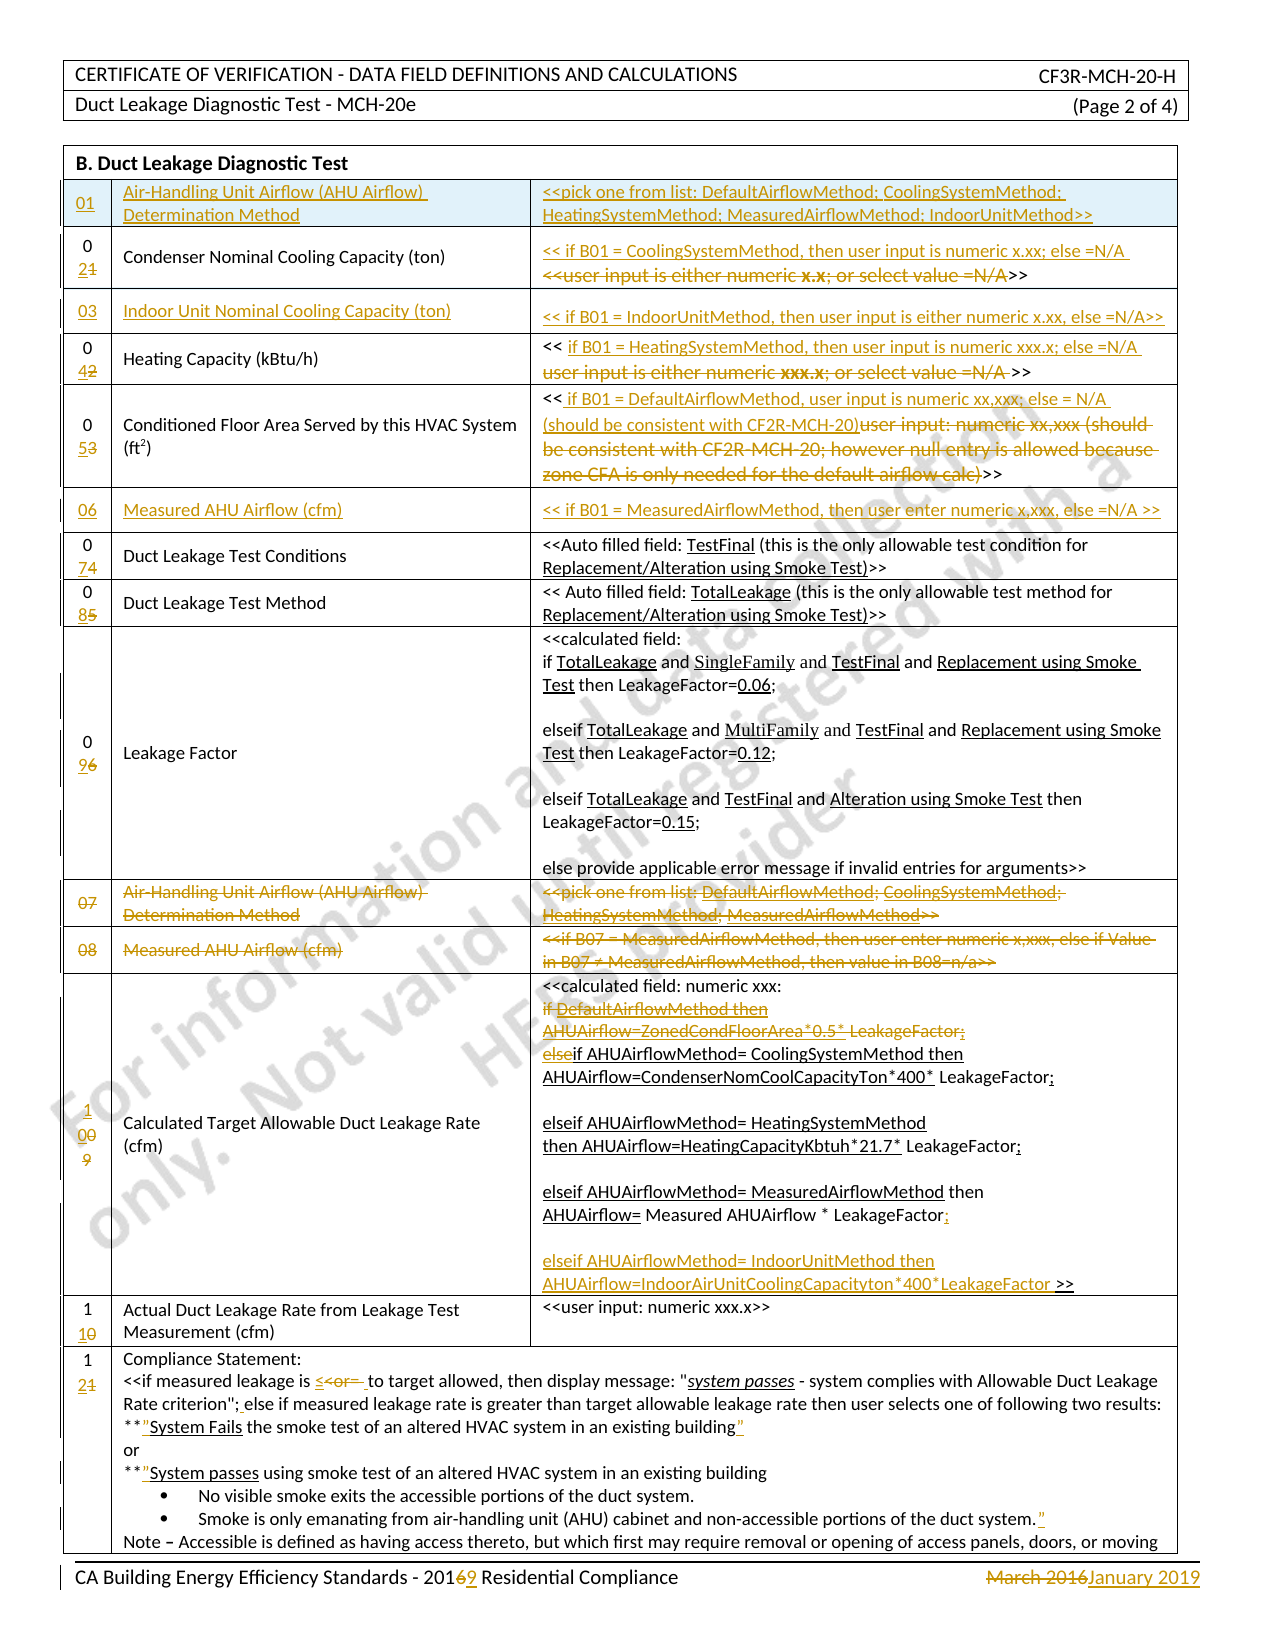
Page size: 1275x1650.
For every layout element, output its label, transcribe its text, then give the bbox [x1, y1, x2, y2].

table_cell Duct Leakage Test Method [112, 580, 530, 626]
table_cell 1 [64, 1296, 111, 1346]
table_cell <<Auto filled field: TestFinal (this is the only allowable test condition for Replacement/Alteration using Smoke Test)>> [531, 533, 1177, 579]
table_cell 1 [64, 1347, 111, 1553]
table_cell Calculated Target Allowable Duct Leakage Rate (cfm) [112, 974, 530, 1294]
table_cell Heating Capacity (kBtu/h) [112, 334, 530, 384]
table_cell Conditioned Floor Area Served by this HVAC System (ft2) [112, 385, 530, 487]
table_cell 0 [64, 627, 111, 879]
table_cell <<user input: numeric xxx.x>> [531, 1296, 1177, 1346]
table_cell <<calculated field: if TotalLeakage and SingleFamily and TestFinal and Replacement using Smoke Test then LeakageFactor=0.06; elseif TotalLeakage and MultiFamily and TestFinal and Replacement using Smoke Test then LeakageFactor=0.12; elseif TotalLeakage and TestFinal and Alteration using Smoke Test then LeakageFactor=0.15; else provide applicable error message if invalid entries for arguments>> [531, 627, 1177, 879]
table_cell Leakage Factor [112, 627, 530, 879]
table_cell Duct Leakage Test Conditions [112, 533, 530, 579]
table_cell << Auto filled field: TotalLeakage (this is the only allowable test method for Replacement/Alteration using Smoke Test)>> [531, 580, 1177, 626]
table_cell <<calculated field: numeric xxx: if AHUAirflowMethod= CoolingSystemMethod then AHUAirflow=CondenserNomCoolCapacityTon*400* LeakageFactor; elseif AHUAirflowMethod= HeatingSystemMethod then AHUAirflow=HeatingCapacityKbtuh*21.7* LeakageFactor; elseif AHUAirflowMethod= MeasuredAirflowMethod then AHUAirflow= Measured AHUAirflow * LeakageFactor >> [531, 974, 1177, 1294]
table_cell 0 [64, 227, 111, 287]
table_cell << >> [531, 334, 1177, 384]
table_cell Condenser Nominal Cooling Capacity (ton) [112, 227, 530, 287]
table_cell [64, 974, 111, 1294]
table_cell Actual Duct Leakage Rate from Leakage Test Measurement (cfm) [112, 1296, 530, 1346]
table_cell <<>> [531, 385, 1177, 487]
table_cell >> [531, 227, 1177, 287]
table_cell 0 [64, 533, 111, 579]
table_cell 0 [64, 580, 111, 626]
table_cell 0 [64, 385, 111, 487]
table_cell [112, 1347, 1177, 1553]
table_cell 0 [64, 334, 111, 384]
table_header B. Duct Leakage Diagnostic Test [64, 146, 1177, 179]
